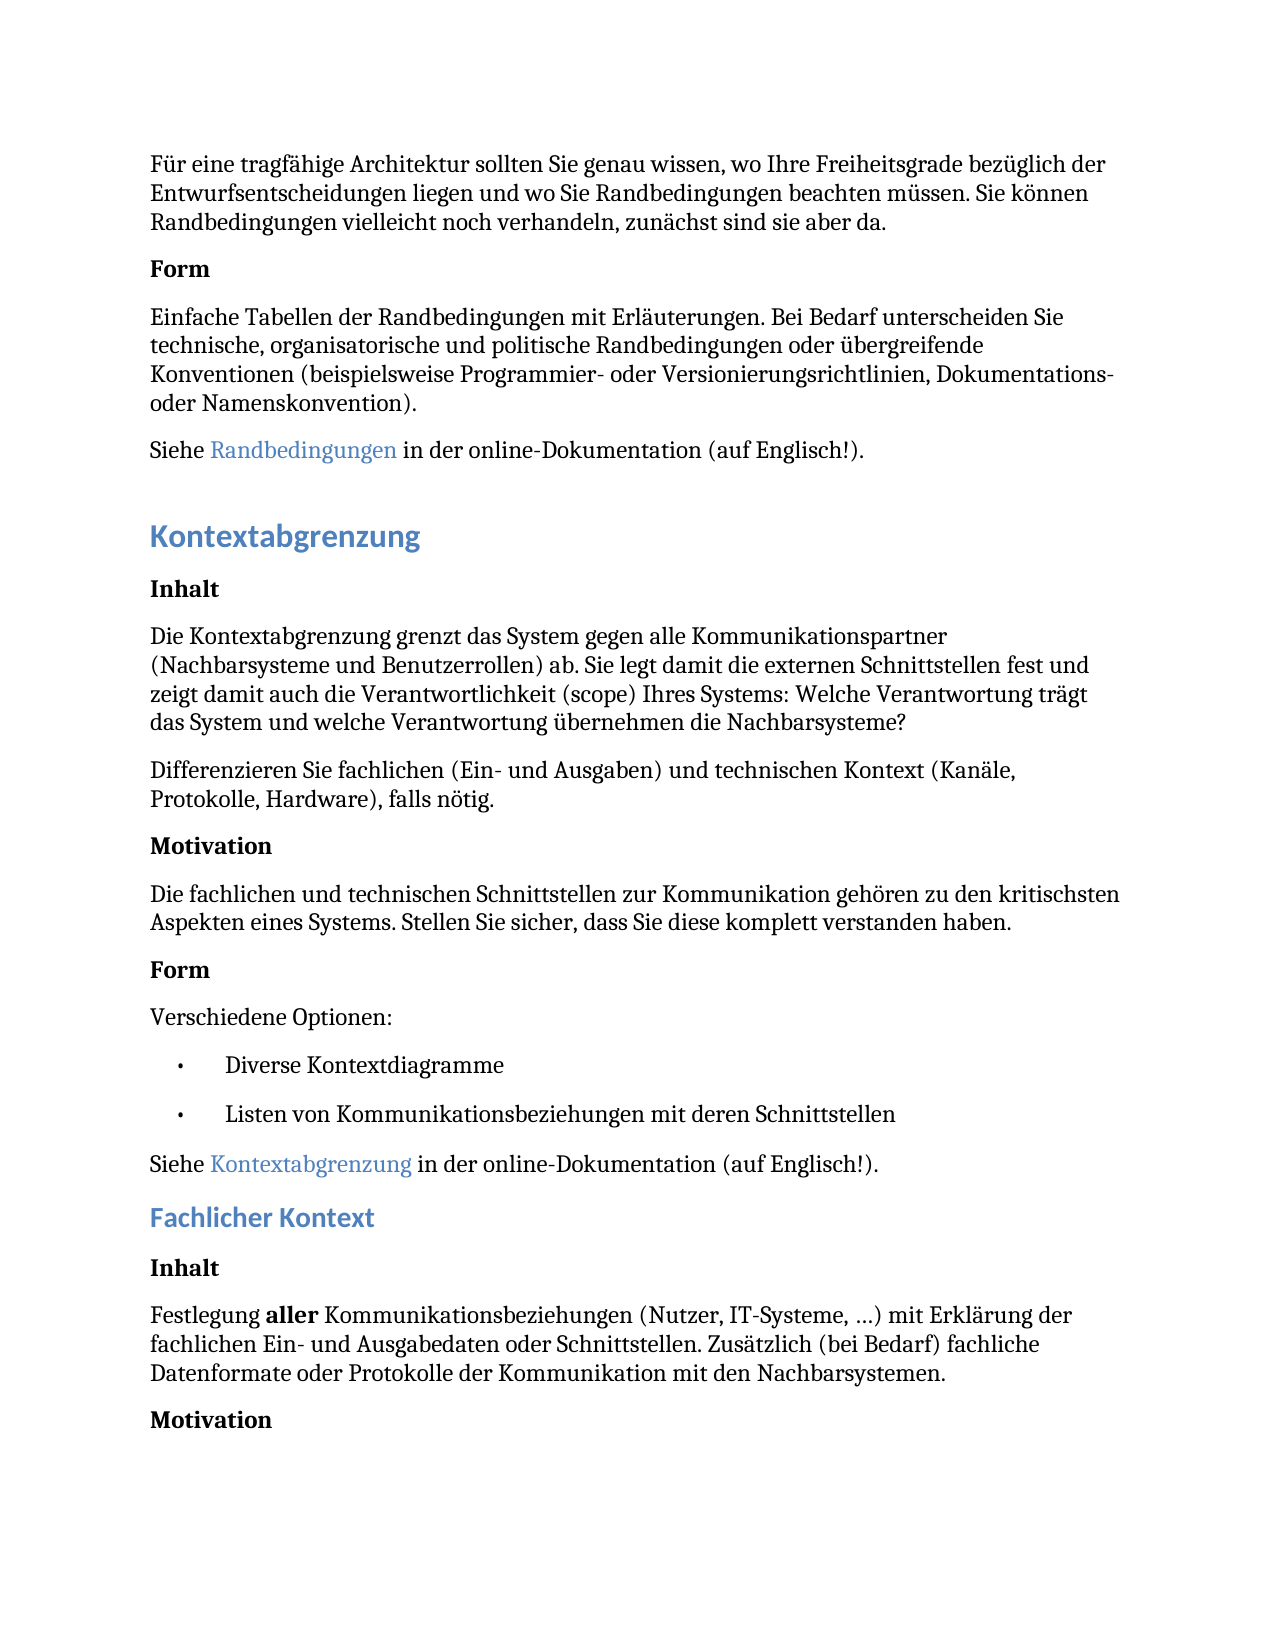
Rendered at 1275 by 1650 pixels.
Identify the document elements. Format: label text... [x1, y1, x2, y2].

list Diverse Kontextdiagramme [175, 1051, 1125, 1079]
subtitle Kontextabgrenzung [150, 515, 1125, 556]
text Motivation [150, 832, 1125, 861]
subtitle Fachlicher Kontext [150, 1199, 1125, 1235]
text Die fachlichen und technischen Schnittstellen zur Kommunikation gehören zu den kritischsten Aspekten eines Systems. Stellen Sie sicher, dass Sie diese komplett verstanden haben. [150, 879, 1125, 937]
text Verschiedene Optionen: [150, 1003, 1125, 1032]
text Siehe Kontextabgrenzung in der online-Dokumentation (auf Englisch!). [150, 1150, 1125, 1179]
text Für eine tragfähige Architektur sollten Sie genau wissen, wo Ihre Freiheitsgrade bezüglich der Entwurfsentscheidungen liegen und wo Sie Randbedingungen beachten müssen. Sie können Randbedingungen vielleicht noch verhandeln, zunächst sind sie aber da. [150, 150, 1125, 236]
text Inhalt [150, 1254, 1125, 1283]
text Die Kontextabgrenzung grenzt das System gegen alle Kommunikationspartner (Nachbarsysteme und Benutzerrollen) ab. Sie legt damit die externen Schnittstellen fest und zeigt damit auch die Verantwortlichkeit (scope) Ihres Systems: Welche Verantwortung trägt das System und welche Verantwortung übernehmen die Nachbarsysteme? [150, 622, 1125, 737]
text Differenzieren Sie fachlichen (Ein- und Ausgaben) und technischen Kontext (Kanäle, Protokolle, Hardware), falls nötig. [150, 756, 1125, 813]
list Listen von Kommunikationsbeziehungen mit deren Schnittstellen [175, 1100, 1125, 1129]
text Festlegung aller Kommunikationsbeziehungen (Nutzer, IT-Systeme, …) mit Erklärung der fachlichen Ein- und Ausgabedaten oder Schnittstellen. Zusätzlich (bei Bedarf) fachliche Datenformate oder Protokolle der Kommunikation mit den Nachbarsystemen. [150, 1301, 1125, 1388]
text Form [150, 255, 1125, 284]
text Siehe Randbedingungen in der online-Dokumentation (auf Englisch!). [150, 436, 1125, 465]
text Motivation [150, 1406, 1125, 1435]
text Inhalt [150, 574, 1125, 603]
text Form [150, 956, 1125, 984]
text Einfache Tabellen der Randbedingungen mit Erläuterungen. Bei Bedarf unterscheiden Sie technische, organisatorische und politische Randbedingungen oder übergreifende Konventionen (beispielsweise Programmier- oder Versionierungsrichtlinien, Dokumentations- oder Namenskonvention). [150, 302, 1125, 417]
